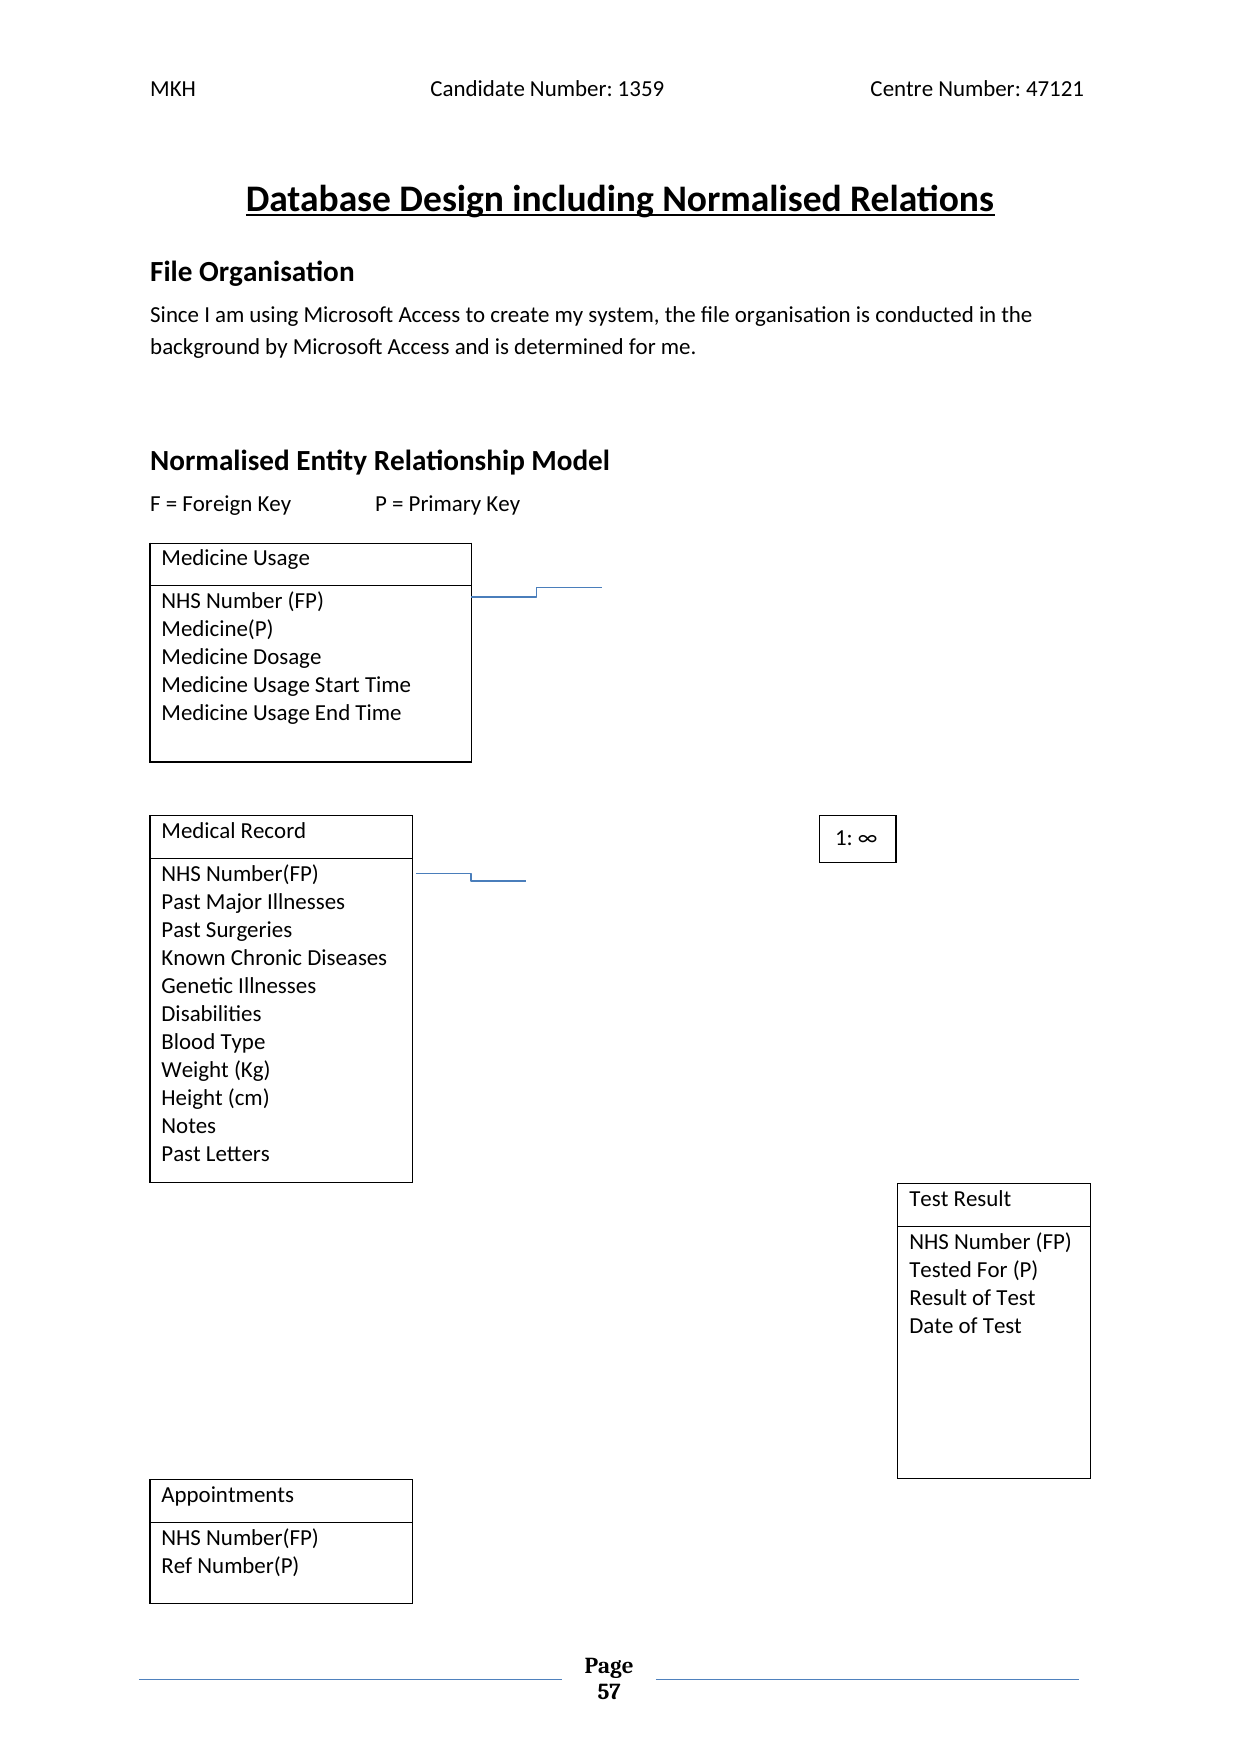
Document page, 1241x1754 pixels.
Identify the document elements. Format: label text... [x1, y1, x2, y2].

table_cell NHS Number (FP) Medicine(P) Medicine Dosage Medicine Usage Start Time Medicine Usage End Time [151, 586, 471, 761]
table_header Appointments [151, 1480, 412, 1522]
table_header Medical Record [151, 816, 412, 858]
text Since I am using Microsoft Access to create my system, the file organisation is conducted in the background by Microsoft Access and is determined for me. [150, 300, 1090, 360]
title Database Design including Normalised Relations [150, 175, 1090, 221]
table_header Medicine Usage [151, 544, 471, 585]
text F = Foreign Key P = Primary Key [150, 489, 1090, 517]
subtitle File Organisation [150, 253, 1090, 288]
table_header Test Result [898, 1184, 1090, 1226]
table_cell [151, 1523, 412, 1603]
table_cell NHS Number(FP) Past Major Illnesses Past Surgeries Known Chronic Diseases Genetic Illnesses Disabilities Blood Type Weight (Kg) Height (cm) Notes Past Letters [151, 859, 412, 1182]
table_cell NHS Number (FP) Tested For (P) Result of Test Date of Test [898, 1227, 1090, 1478]
subtitle Normalised Entity Relationship Model [150, 442, 1090, 478]
